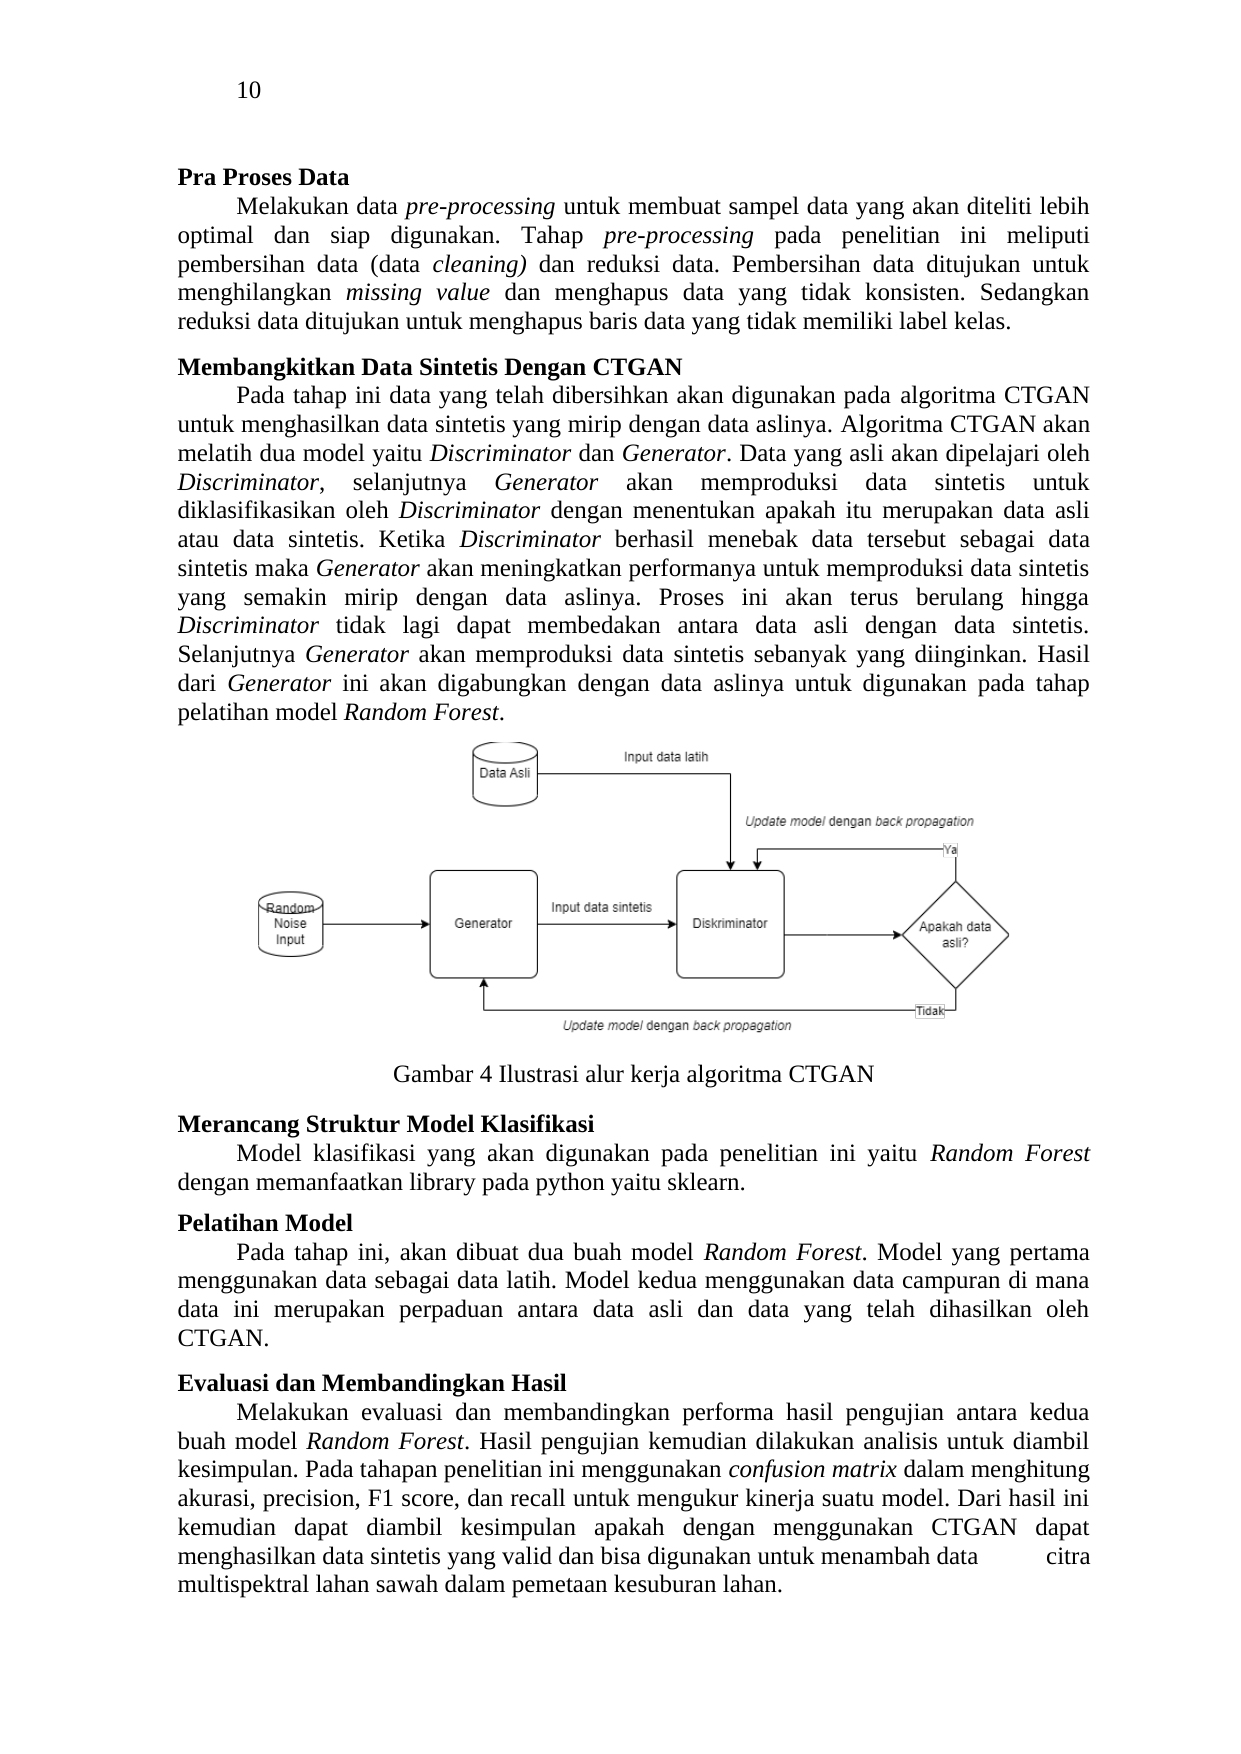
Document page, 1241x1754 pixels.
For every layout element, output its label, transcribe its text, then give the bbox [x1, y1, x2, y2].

text Gambar 4 Ilustrasi alur kerja algoritma CTGAN [177, 1059, 1090, 1088]
text Evaluasi dan Membandingkan Hasil [177, 1368, 1090, 1397]
text Merancang Struktur Model Klasifikasi [177, 1109, 1090, 1138]
text Membangkitkan Data Sintetis Dengan CTGAN [177, 352, 1090, 380]
text Pelatihan Model [177, 1208, 1090, 1237]
picture [258, 742, 1010, 1043]
text Melakukan data pre-processing untuk membuat sampel data yang akan diteliti lebih optimal dan siap digunakan. Tahap pre-processing pada penelitian ini meliputi pembersihan data (data cleaning) dan reduksi data. Pembersihan data ditujukan untuk menghilangkan missing value dan menghapus data yang tidak konsisten. Sedangkan reduksi data ditujukan untuk menghapus baris data yang tidak memiliki label kelas. [177, 191, 1090, 335]
text Model klasifikasi yang akan digunakan pada penelitian ini yaitu Random Forest dengan memanfaatkan library pada python yaitu sklearn. [177, 1138, 1090, 1195]
text Pada tahap ini data yang telah dibersihkan akan digunakan pada algoritma CTGAN untuk menghasilkan data sintetis yang mirip dengan data aslinya. Algoritma CTGAN akan melatih dua model yaitu Discriminator dan Generator. Data yang asli akan dipelajari oleh Discriminator, selanjutnya Generator akan memproduksi data sintetis untuk diklasifikasikan oleh Discriminator dengan menentukan apakah itu merupakan data asli atau data sintetis. Ketika Discriminator berhasil menebak data tersebut sebagai data sintetis maka Generator akan meningkatkan performanya untuk memproduksi data sintetis yang semakin mirip dengan data aslinya. Proses ini akan terus berulang hingga Discriminator tidak lagi dapat membedakan antara data asli dengan data sintetis. Selanjutnya Generator akan memproduksi data sintetis sebanyak yang diinginkan. Hasil dari Generator ini akan digabungkan dengan data aslinya untuk digunakan pada tahap pelatihan model Random Forest. [177, 380, 1090, 725]
text Pra Proses Data [177, 162, 1090, 191]
text Melakukan evaluasi dan membandingkan performa hasil pengujian antara kedua buah model Random Forest. Hasil pengujian kemudian dilakukan analisis untuk diambil kesimpulan. Pada tahapan penelitian ini menggunakan confusion matrix dalam menghitung akurasi, precision, F1 score, dan recall untuk mengukur kinerja suatu model. Dari hasil ini kemudian dapat diambil kesimpulan apakah dengan menggunakan CTGAN dapat menghasilkan data sintetis yang valid dan bisa digunakan untuk menambah data citra multispektral lahan sawah dalam pemetaan kesuburan lahan. [177, 1397, 1090, 1598]
text Pada tahap ini, akan dibuat dua buah model Random Forest. Model yang pertama menggunakan data sebagai data latih. Model kedua menggunakan data campuran di mana data ini merupakan perpaduan antara data asli dan data yang telah dihasilkan oleh CTGAN. [177, 1237, 1090, 1352]
